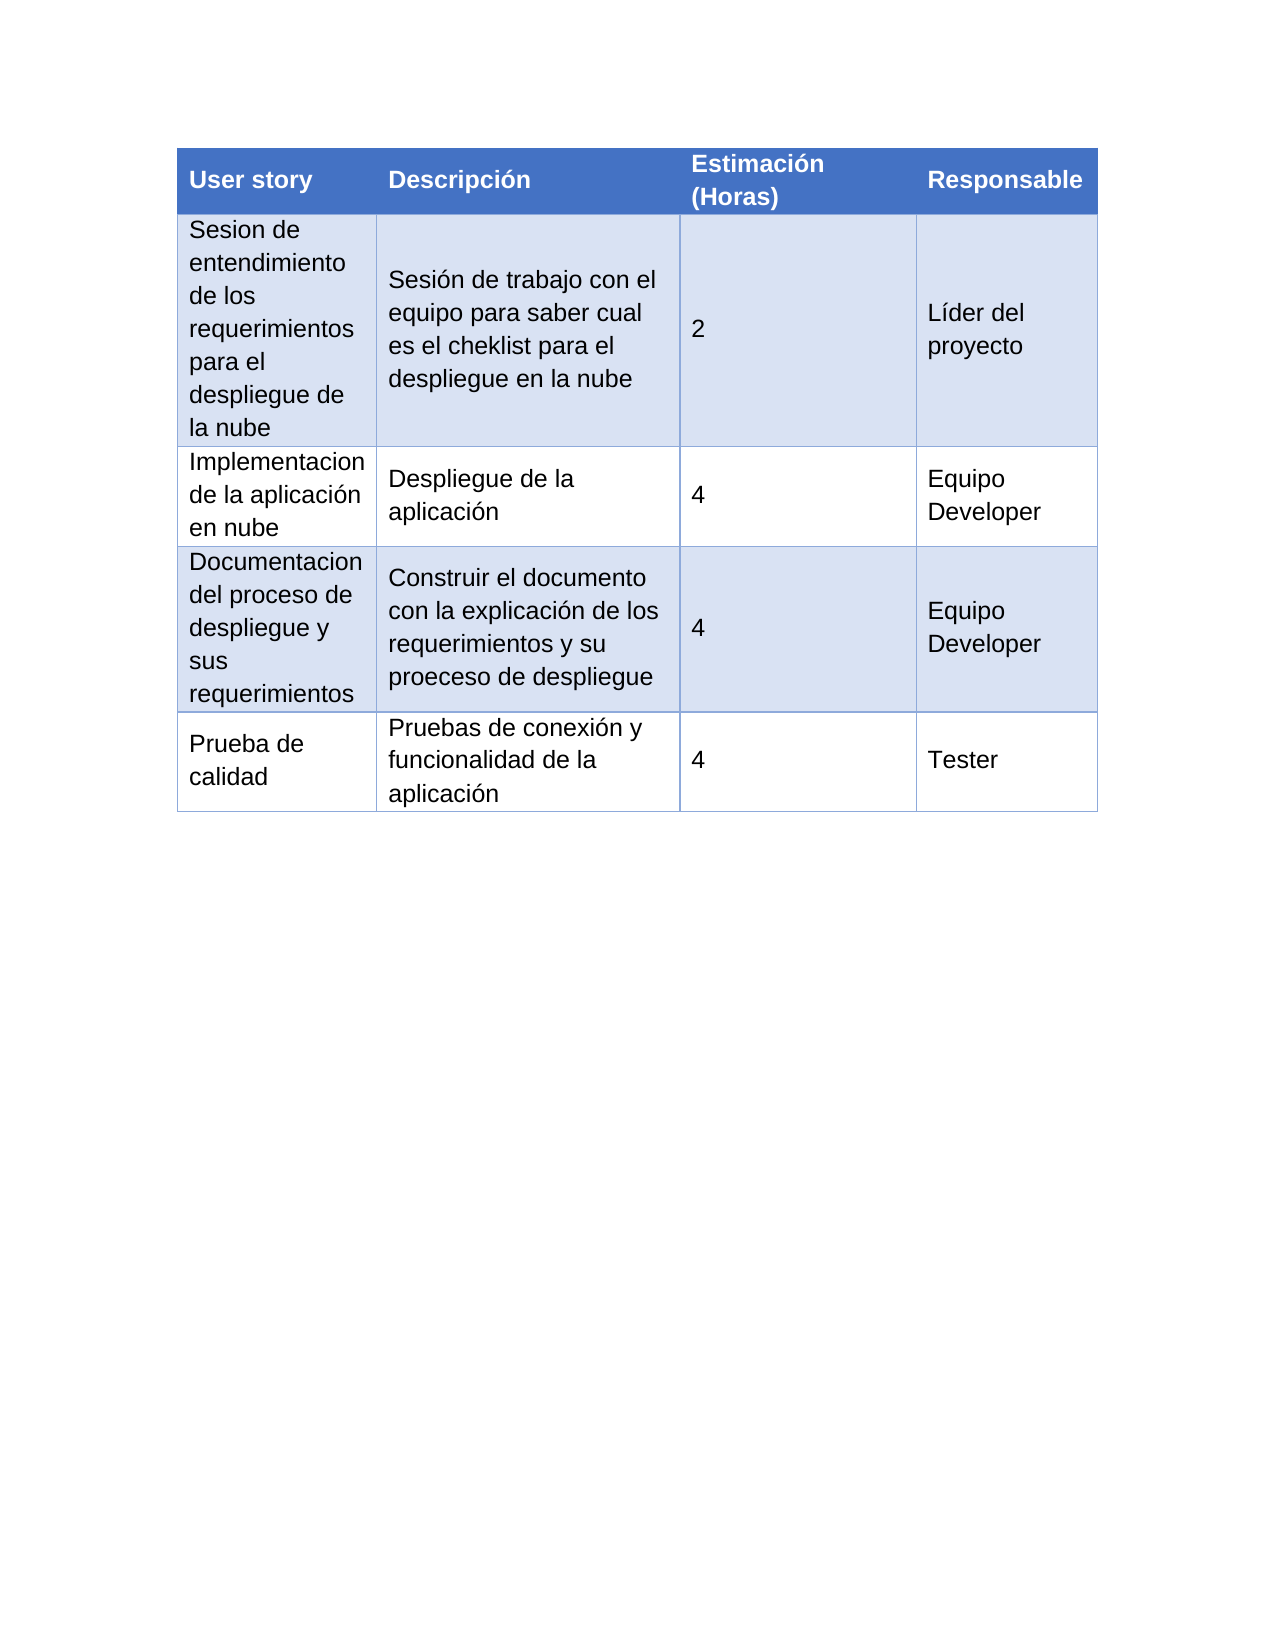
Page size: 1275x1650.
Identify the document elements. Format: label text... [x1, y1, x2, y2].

table_cell Pruebas de conexión y funcionalidad de la aplicación [377, 713, 679, 811]
table_header Responsable [917, 149, 1097, 214]
table_cell Líder del proyecto [917, 215, 1097, 446]
table_cell Documentacion del proceso de despliegue y sus requerimientos [178, 547, 376, 711]
table_cell Implementacion de la aplicación en nube [178, 447, 376, 546]
table_cell Equipo Developer [917, 447, 1097, 546]
table_cell 4 [681, 713, 916, 811]
table_header User story [178, 149, 376, 214]
table_cell Tester [917, 713, 1097, 811]
table_cell 4 [681, 447, 916, 546]
table_header Estimación (Horas) [681, 149, 916, 214]
table_cell Despliegue de la aplicación [377, 447, 679, 546]
table_cell Construir el documento con la explicación de los requerimientos y su proeceso de despliegue [377, 547, 679, 711]
table_cell Sesion de entendimiento de los requerimientos para el despliegue de la nube [178, 215, 376, 446]
table_cell 2 [681, 215, 916, 446]
table_cell Prueba de calidad [178, 713, 376, 811]
table_cell 4 [681, 547, 916, 711]
table_cell Equipo Developer [917, 547, 1097, 711]
table_header Descripción [377, 149, 679, 214]
table_cell Sesión de trabajo con el equipo para saber cual es el cheklist para el despliegue en la nube [377, 215, 679, 446]
